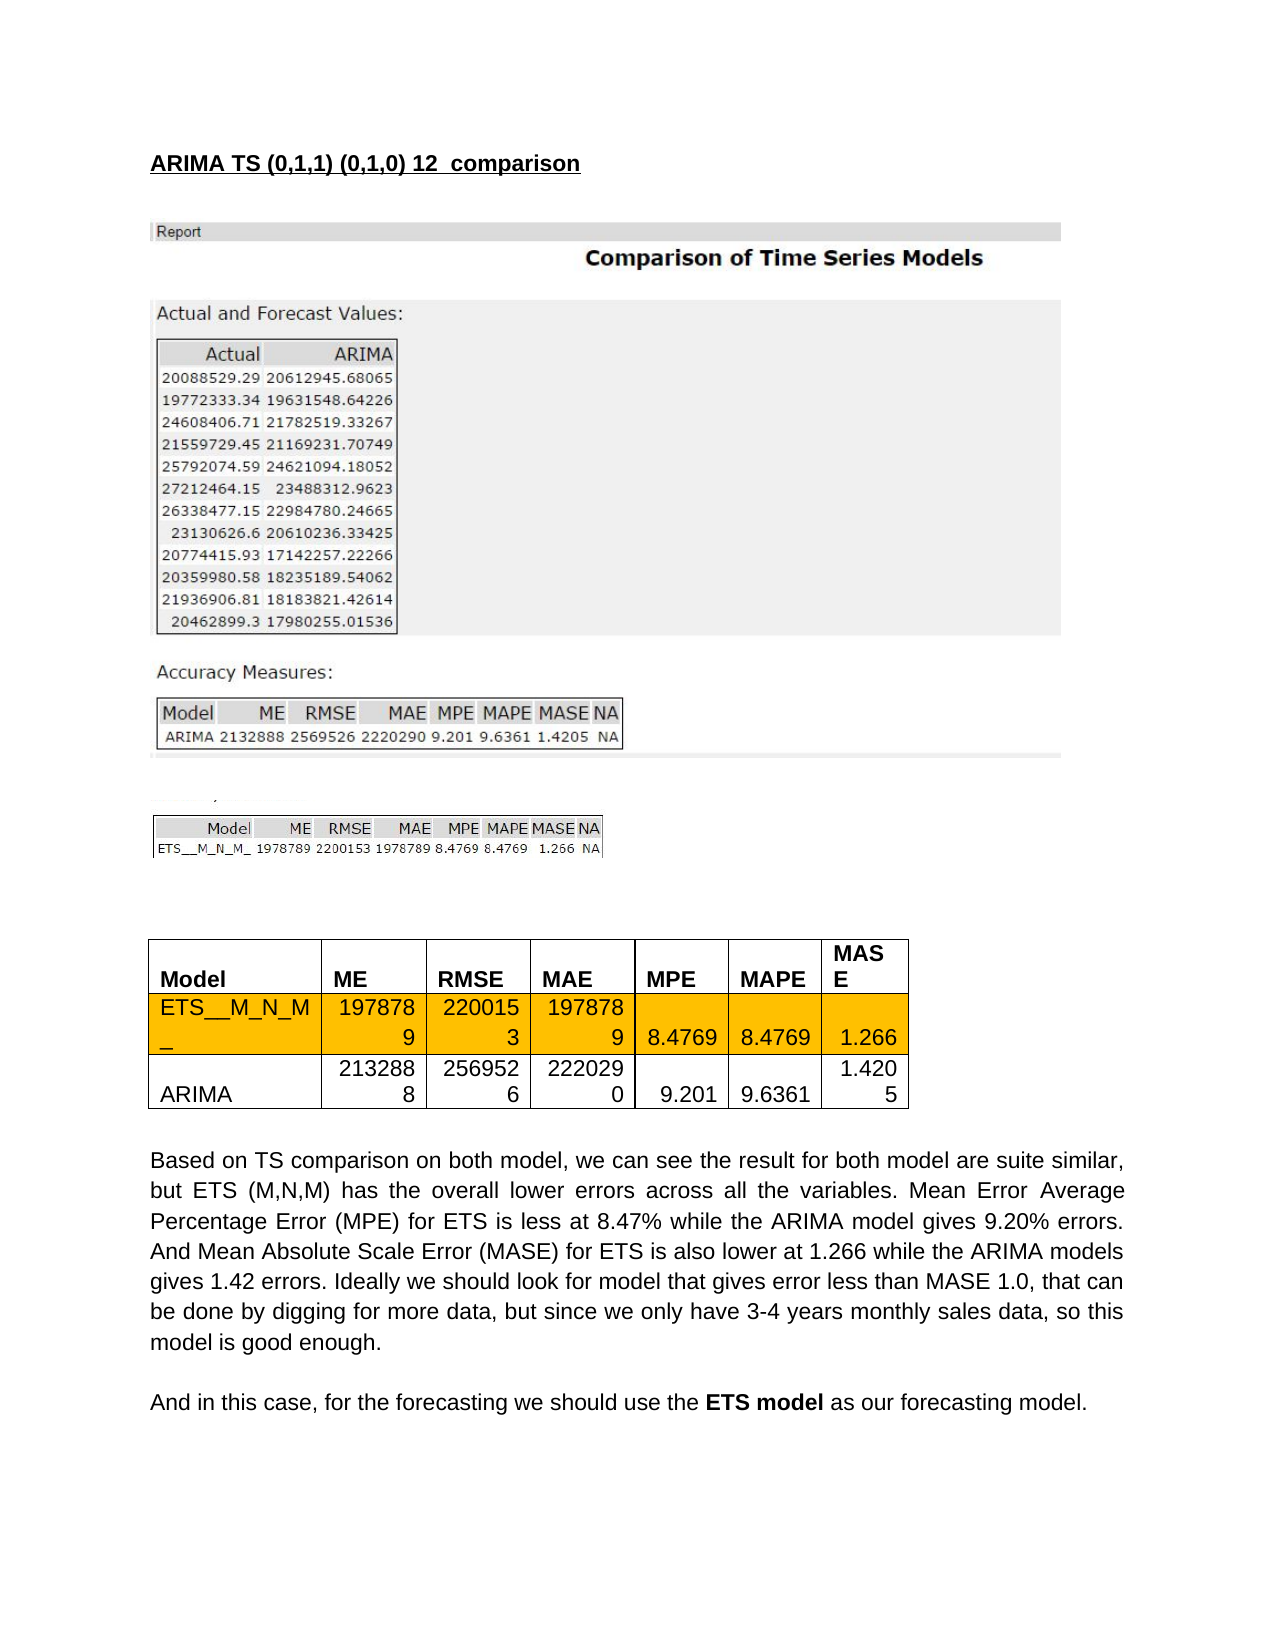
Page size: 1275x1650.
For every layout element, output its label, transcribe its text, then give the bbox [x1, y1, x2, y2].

text And in this case, for the forecasting we should use the ETS model as our forecasting model. [150, 1389, 1125, 1415]
table_cell 9.6361 [729, 1055, 821, 1108]
picture [150, 218, 1061, 758]
table_cell 2220290 [531, 1055, 634, 1108]
table_cell 2569526 [427, 1055, 530, 1108]
table_header RMSE [427, 940, 530, 992]
table_cell 1.266 [822, 994, 908, 1054]
picture [150, 800, 1125, 858]
text ARIMA TS (0,1,1) (0,1,0) 12 comparison [150, 150, 1125, 176]
table_header MPE [636, 940, 728, 992]
table_cell ETS__M_N_M_ [149, 994, 321, 1054]
table_cell 2200153 [427, 994, 530, 1054]
table_cell ARIMA [149, 1055, 321, 1108]
text Based on TS comparison on both model, we can see the result for both model are suite similar, but ETS (M,N,M) has the overall lower errors across all the variables. Mean Error Average Percentage Error (MPE) for ETS is less at 8.47% while the ARIMA model gives 9.20% errors. And Mean Absolute Scale Error (MASE) for ETS is also lower at 1.266 while the ARIMA models gives 1.42 errors. Ideally we should look for model that gives error less than MASE 1.0, that can be done by digging for more data, but since we only have 3-4 years monthly sales data, so this model is good enough. [150, 1147, 1125, 1355]
table_cell 9.201 [636, 1055, 728, 1108]
table_header ME [322, 940, 426, 992]
table_header MAE [531, 940, 634, 992]
table_cell 8.4769 [636, 994, 728, 1054]
table_header MAPE [729, 940, 821, 992]
table_header MASE [822, 940, 908, 992]
table_cell 1978789 [531, 994, 634, 1054]
table_header Model [149, 940, 321, 992]
table_cell 1978789 [322, 994, 426, 1054]
table_cell 2132888 [322, 1055, 426, 1108]
table_cell 8.4769 [729, 994, 821, 1054]
table_cell 1.4205 [822, 1055, 908, 1108]
